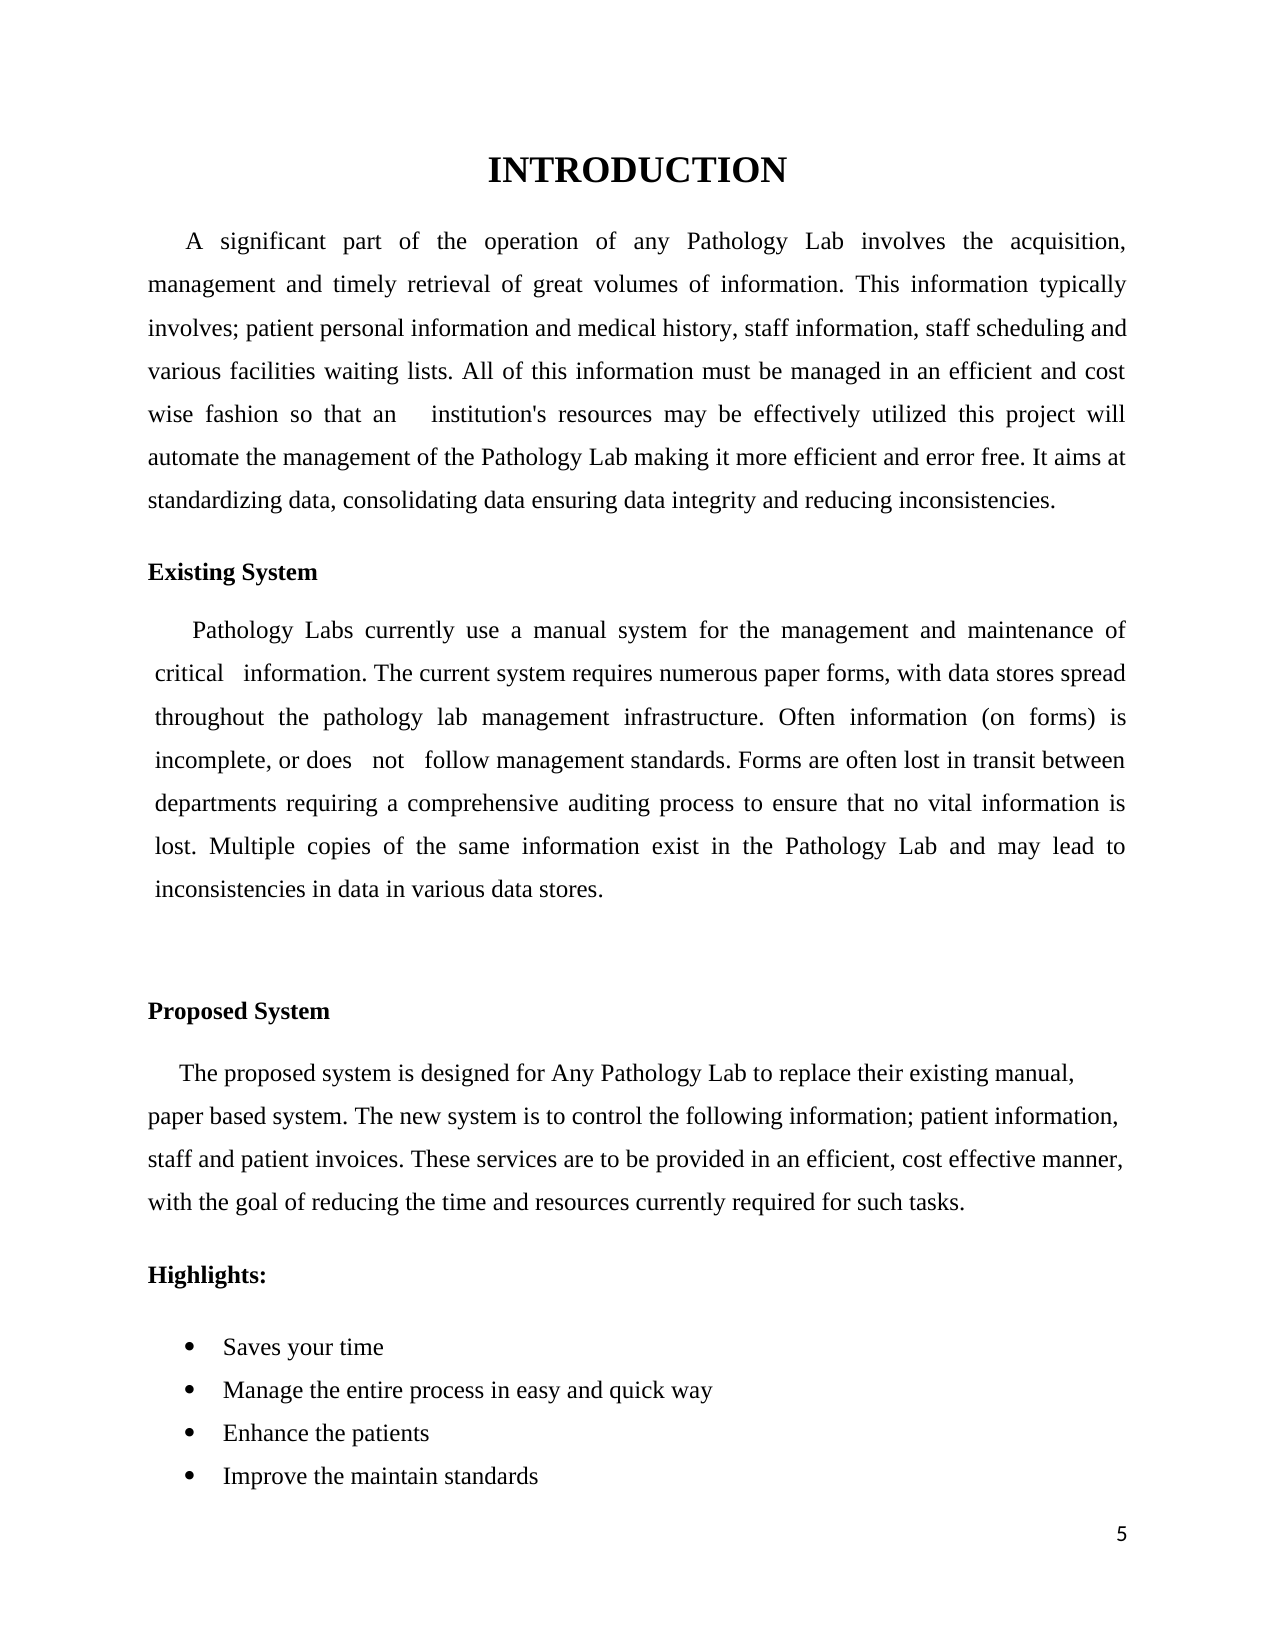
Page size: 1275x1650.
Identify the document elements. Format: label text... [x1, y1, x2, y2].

text Pathology Labs currently use a manual system for the management and maintenance of critical information. The current system requires numerous paper forms, with data stores spread throughout the pathology lab management infrastructure. Often information (on forms) is incomplete, or does not follow management standards. Forms are often lost in transit between departments requiring a comprehensive auditing process to ensure that no vital information is lost. Multiple copies of the same information exist in the Pathology Lab and may lead to inconsistencies in data in various data stores. [154, 615, 1127, 903]
text Highlights: [148, 1260, 1127, 1288]
list Improve the maintain standards [185, 1461, 1127, 1490]
list Saves your time [185, 1332, 1127, 1361]
text INTRODUCTION [148, 148, 1127, 191]
list Enhance the patients [185, 1418, 1127, 1447]
text Existing System [148, 557, 1127, 586]
list Manage the entire process in easy and quick way [185, 1375, 1127, 1404]
text The proposed system is designed for Any Pathology Lab to replace their existing manual, paper based system. The new system is to control the following information; patient information, staff and patient invoices. These services are to be provided in an efficient, cost effective manner, with the goal of reducing the time and resources currently required for such tasks. [148, 1058, 1127, 1216]
text Proposed System [148, 996, 1127, 1024]
text A significant part of the operation of any Pathology Lab involves the acquisition, management and timely retrieval of great volumes of information. This information typically involves; patient personal information and medical history, staff information, staff scheduling and various facilities waiting lists. All of this information must be managed in an efficient and cost wise fashion so that an institution's resources may be effectively utilized this project will automate the management of the Pathology Lab making it more efficient and error free. It aims at standardizing data, consolidating data ensuring data integrity and reducing inconsistencies. [148, 226, 1127, 514]
